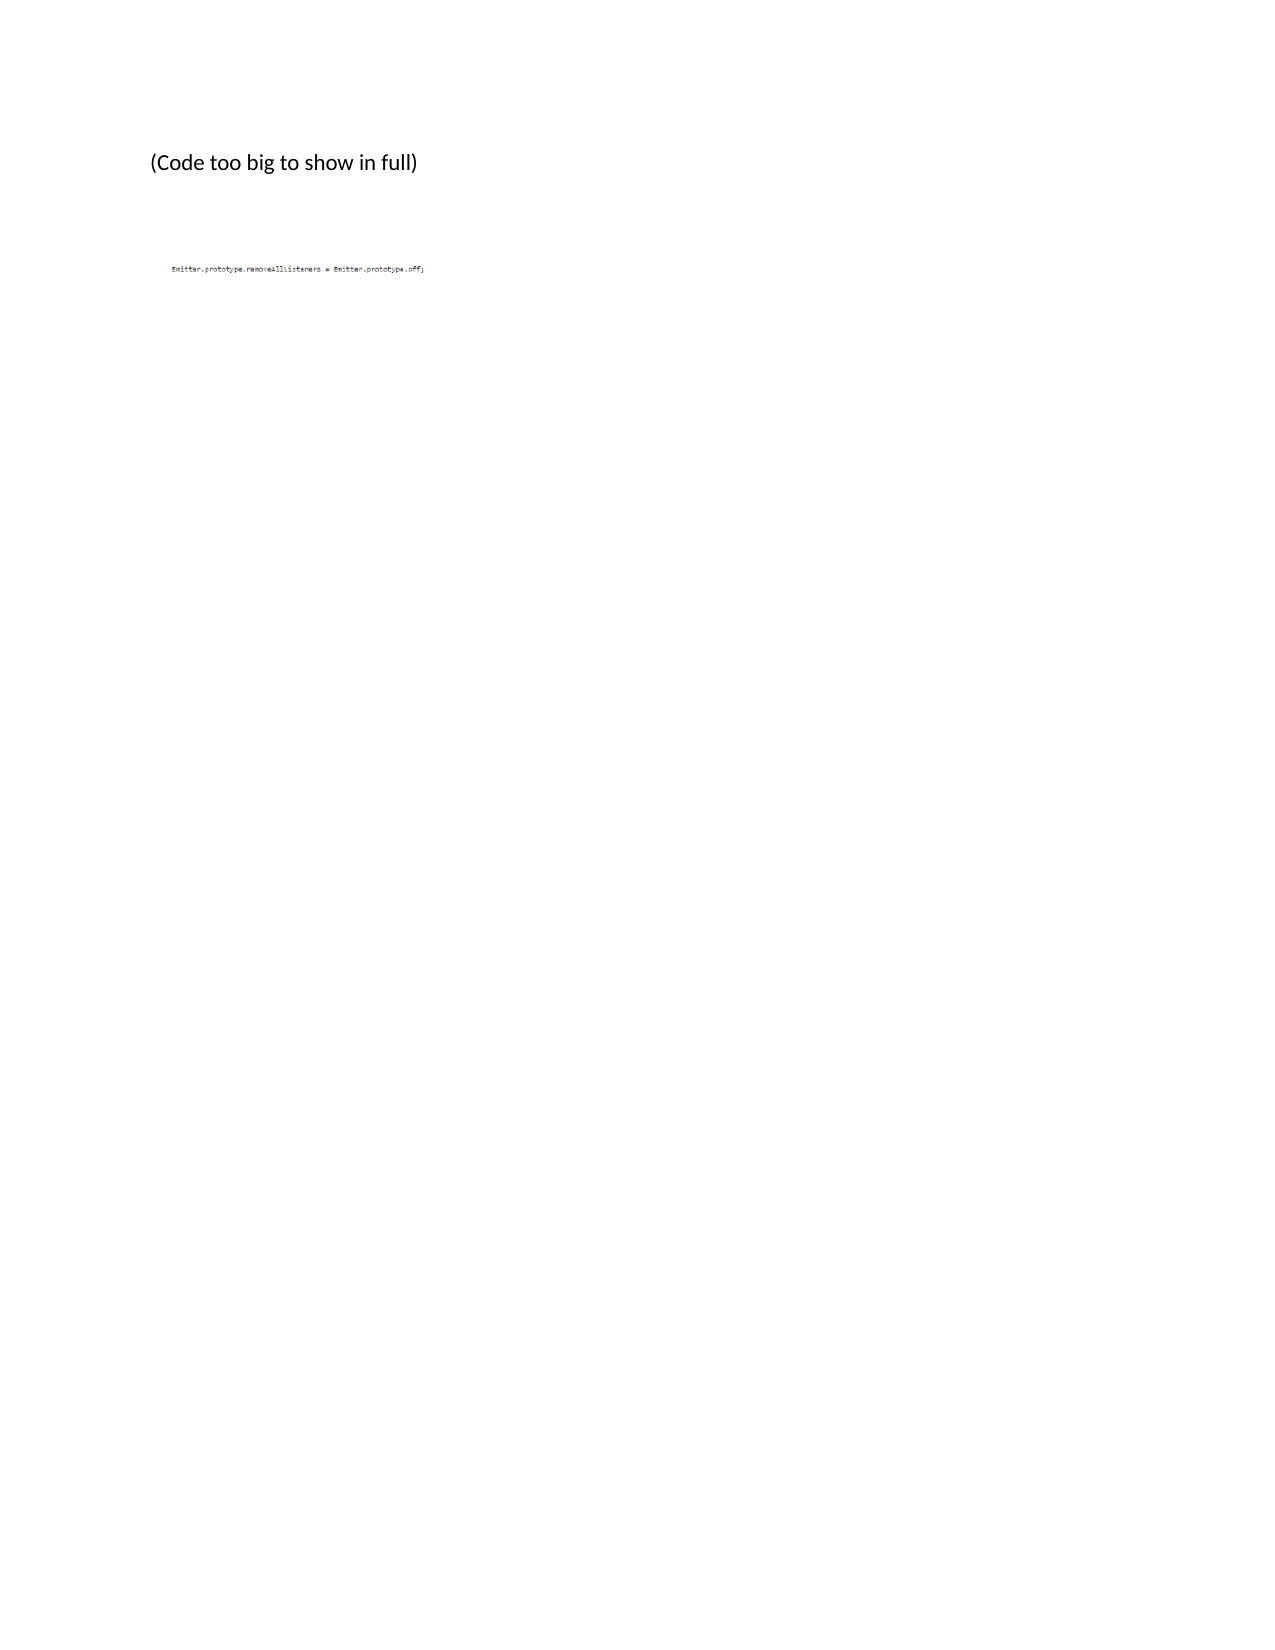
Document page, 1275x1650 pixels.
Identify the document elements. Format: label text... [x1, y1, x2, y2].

text (Code too big to show in full) [150, 150, 1125, 175]
